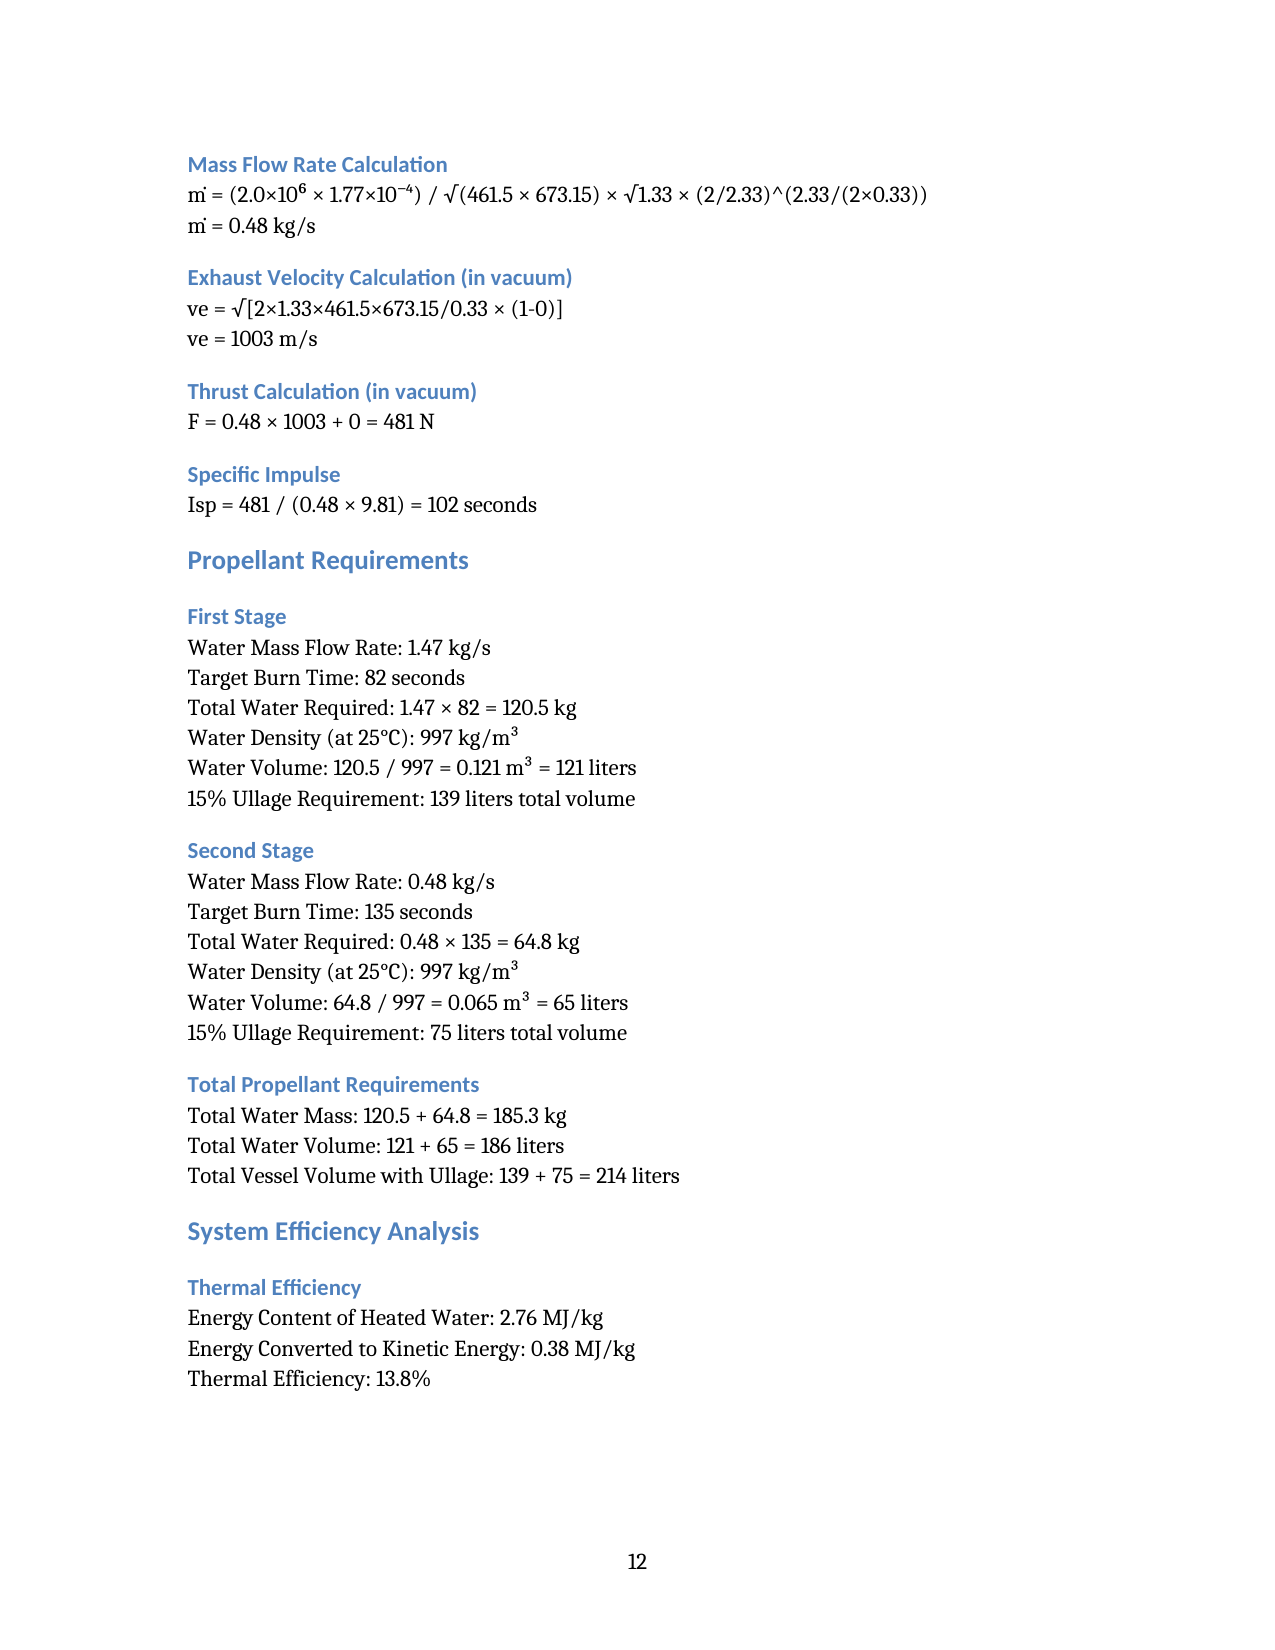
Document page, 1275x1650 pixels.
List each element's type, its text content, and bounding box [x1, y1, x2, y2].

subtitle Total Propellant Requirements [187, 1071, 1087, 1099]
text ve = √[2×1.33×461.5×673.15/0.33 × (1-0)] ve = 1003 m/s [187, 296, 1087, 352]
subtitle First Stage [187, 602, 1087, 630]
subtitle Specific Impulse [187, 460, 1087, 488]
text Isp = 481 / (0.48 × 9.81) = 102 seconds [187, 492, 1087, 519]
text ṁ = (2.0×10⁶ × 1.77×10⁻⁴) / √(461.5 × 673.15) × √1.33 × (2/2.33)^(2.33/(2×0.33)) ṁ = 0.48 kg/s [187, 182, 1087, 239]
text Water Mass Flow Rate: 1.47 kg/s Target Burn Time: 82 seconds Total Water Required: 1.47 × 82 = 120.5 kg Water Density (at 25°C): 997 kg/m³ Water Volume: 120.5 / 997 = 0.121 m³ = 121 liters 15% Ullage Requirement: 139 liters total volume [187, 634, 1087, 812]
text F = 0.48 × 1003 + 0 = 481 N [187, 409, 1087, 435]
subtitle Thermal Efficiency [187, 1273, 1087, 1301]
subtitle System Efficiency Analysis [187, 1214, 1087, 1247]
subtitle Thrust Calculation (in vacuum) [187, 377, 1087, 405]
subtitle Second Stage [187, 836, 1087, 864]
subtitle Exhaust Velocity Calculation (in vacuum) [187, 263, 1087, 291]
text Energy Content of Heated Water: 2.76 MJ/kg Energy Converted to Kinetic Energy: 0.38 MJ/kg Thermal Efficiency: 13.8% [187, 1305, 1087, 1392]
subtitle Mass Flow Rate Calculation [187, 150, 1087, 178]
subtitle Propellant Requirements [187, 543, 1087, 576]
text Water Mass Flow Rate: 0.48 kg/s Target Burn Time: 135 seconds Total Water Required: 0.48 × 135 = 64.8 kg Water Density (at 25°C): 997 kg/m³ Water Volume: 64.8 / 997 = 0.065 m³ = 65 liters 15% Ullage Requirement: 75 liters total volume [187, 868, 1087, 1046]
text Total Water Mass: 120.5 + 64.8 = 185.3 kg Total Water Volume: 121 + 65 = 186 liters Total Vessel Volume with Ullage: 139 + 75 = 214 liters [187, 1103, 1087, 1189]
